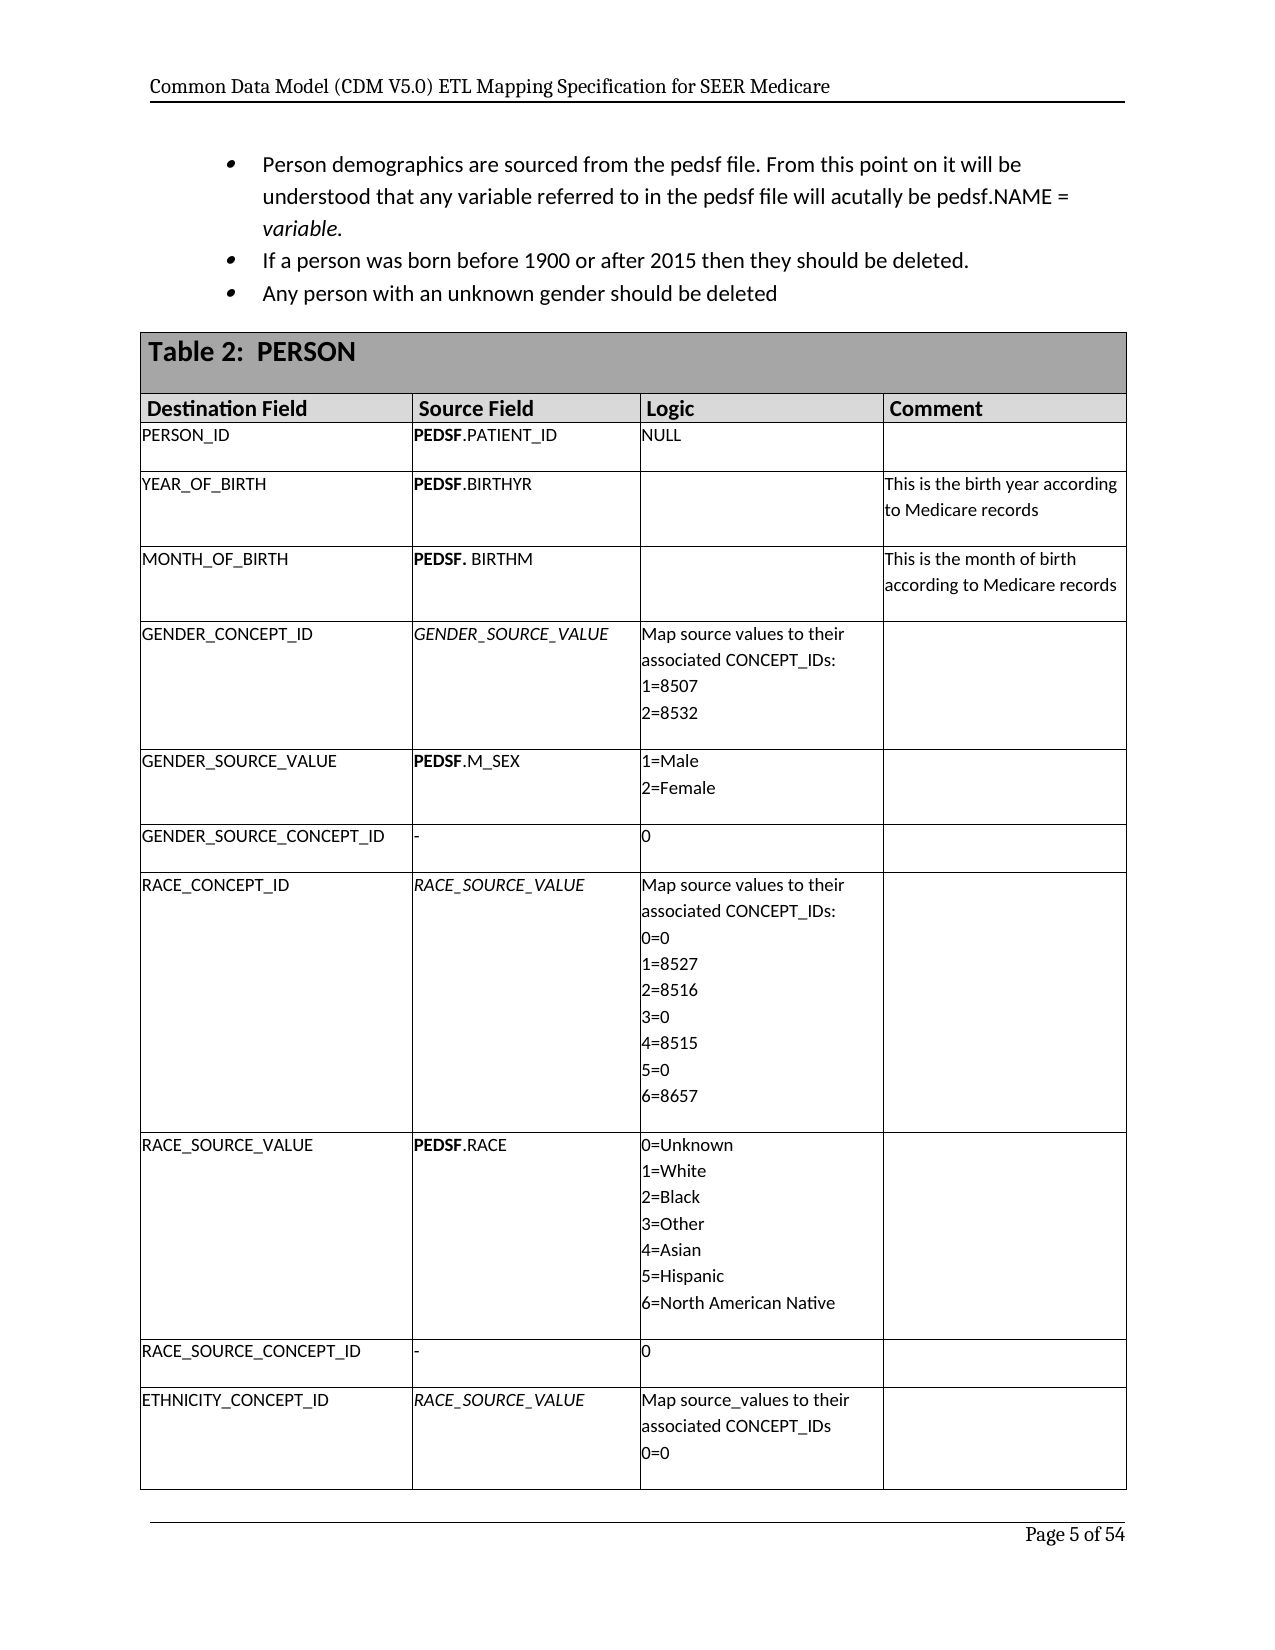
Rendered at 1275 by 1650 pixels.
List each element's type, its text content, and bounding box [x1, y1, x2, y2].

table_cell PEDSF. BIRTHM [413, 547, 640, 621]
table_cell RACE_SOURCE_VALUE [413, 873, 640, 1132]
table_cell [641, 472, 883, 546]
table_cell [884, 1388, 1126, 1488]
table_cell PERSON_ID [141, 423, 412, 471]
table_cell RACE_SOURCE_VALUE [413, 1388, 640, 1488]
table_cell [641, 547, 883, 621]
table_cell PEDSF.RACE [413, 1133, 640, 1338]
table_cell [641, 1388, 883, 1488]
table_cell [884, 750, 1126, 823]
table_cell This is the month of birth according to Medicare records [884, 547, 1126, 621]
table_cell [141, 1388, 412, 1488]
table_cell PEDSF.M_SEX [413, 750, 640, 823]
table_cell [884, 1340, 1126, 1387]
table_cell MONTH_OF_BIRTH [141, 547, 412, 621]
table_cell 0=Unknown 1=White 2=Black 3=Other 4=Asian 5=Hispanic 6=North American Native [641, 1133, 883, 1338]
table_cell Destination Field [141, 394, 412, 422]
table_cell - [413, 825, 640, 872]
table_cell PEDSF.BIRTHYR [413, 472, 640, 546]
table_cell 1=Male 2=Female [641, 750, 883, 823]
table_cell Map source values to their associated CONCEPT_IDs: 1=8507 2=8532 [641, 622, 883, 748]
table_cell Map source values to their associated CONCEPT_IDs: 0=0 1=8527 2=8516 3=0 4=8515 5=0 6=8657 [641, 873, 883, 1132]
list If a person was born before 1900 or after 2015 then they should be deleted. [225, 247, 1125, 274]
table_cell RACE_SOURCE_VALUE [141, 1133, 412, 1338]
table_cell Logic [641, 394, 883, 422]
table_cell PEDSF.PATIENT_ID [413, 423, 640, 471]
list Any person with an unknown gender should be deleted [225, 279, 1125, 307]
table_cell [884, 1133, 1126, 1338]
table_cell YEAR_OF_BIRTH [141, 472, 412, 546]
table_cell RACE_SOURCE_CONCEPT_ID [141, 1340, 412, 1387]
table_cell [884, 423, 1126, 471]
list Person demographics are sourced from the pedsf file. From this point on it will be understood that any variable referred to in the pedsf file will acutally be pedsf.NAME = variable. [225, 150, 1125, 242]
table_cell [884, 622, 1126, 748]
table_cell Comment [884, 394, 1126, 422]
table_cell This is the birth year according to Medicare records [884, 472, 1126, 546]
table_cell 0 [641, 1340, 883, 1387]
table_cell - [413, 1340, 640, 1387]
table_cell Source Field [413, 394, 640, 422]
table_cell GENDER_CONCEPT_ID [141, 622, 412, 748]
table_cell NULL [641, 423, 883, 471]
table_cell [884, 873, 1126, 1132]
table_cell GENDER_SOURCE_VALUE [141, 750, 412, 823]
table_header Table 2: PERSON [141, 333, 1126, 393]
table_cell GENDER_SOURCE_VALUE [413, 622, 640, 748]
table_cell GENDER_SOURCE_CONCEPT_ID [141, 825, 412, 872]
table_cell 0 [641, 825, 883, 872]
table_cell RACE_CONCEPT_ID [141, 873, 412, 1132]
table_cell [884, 825, 1126, 872]
